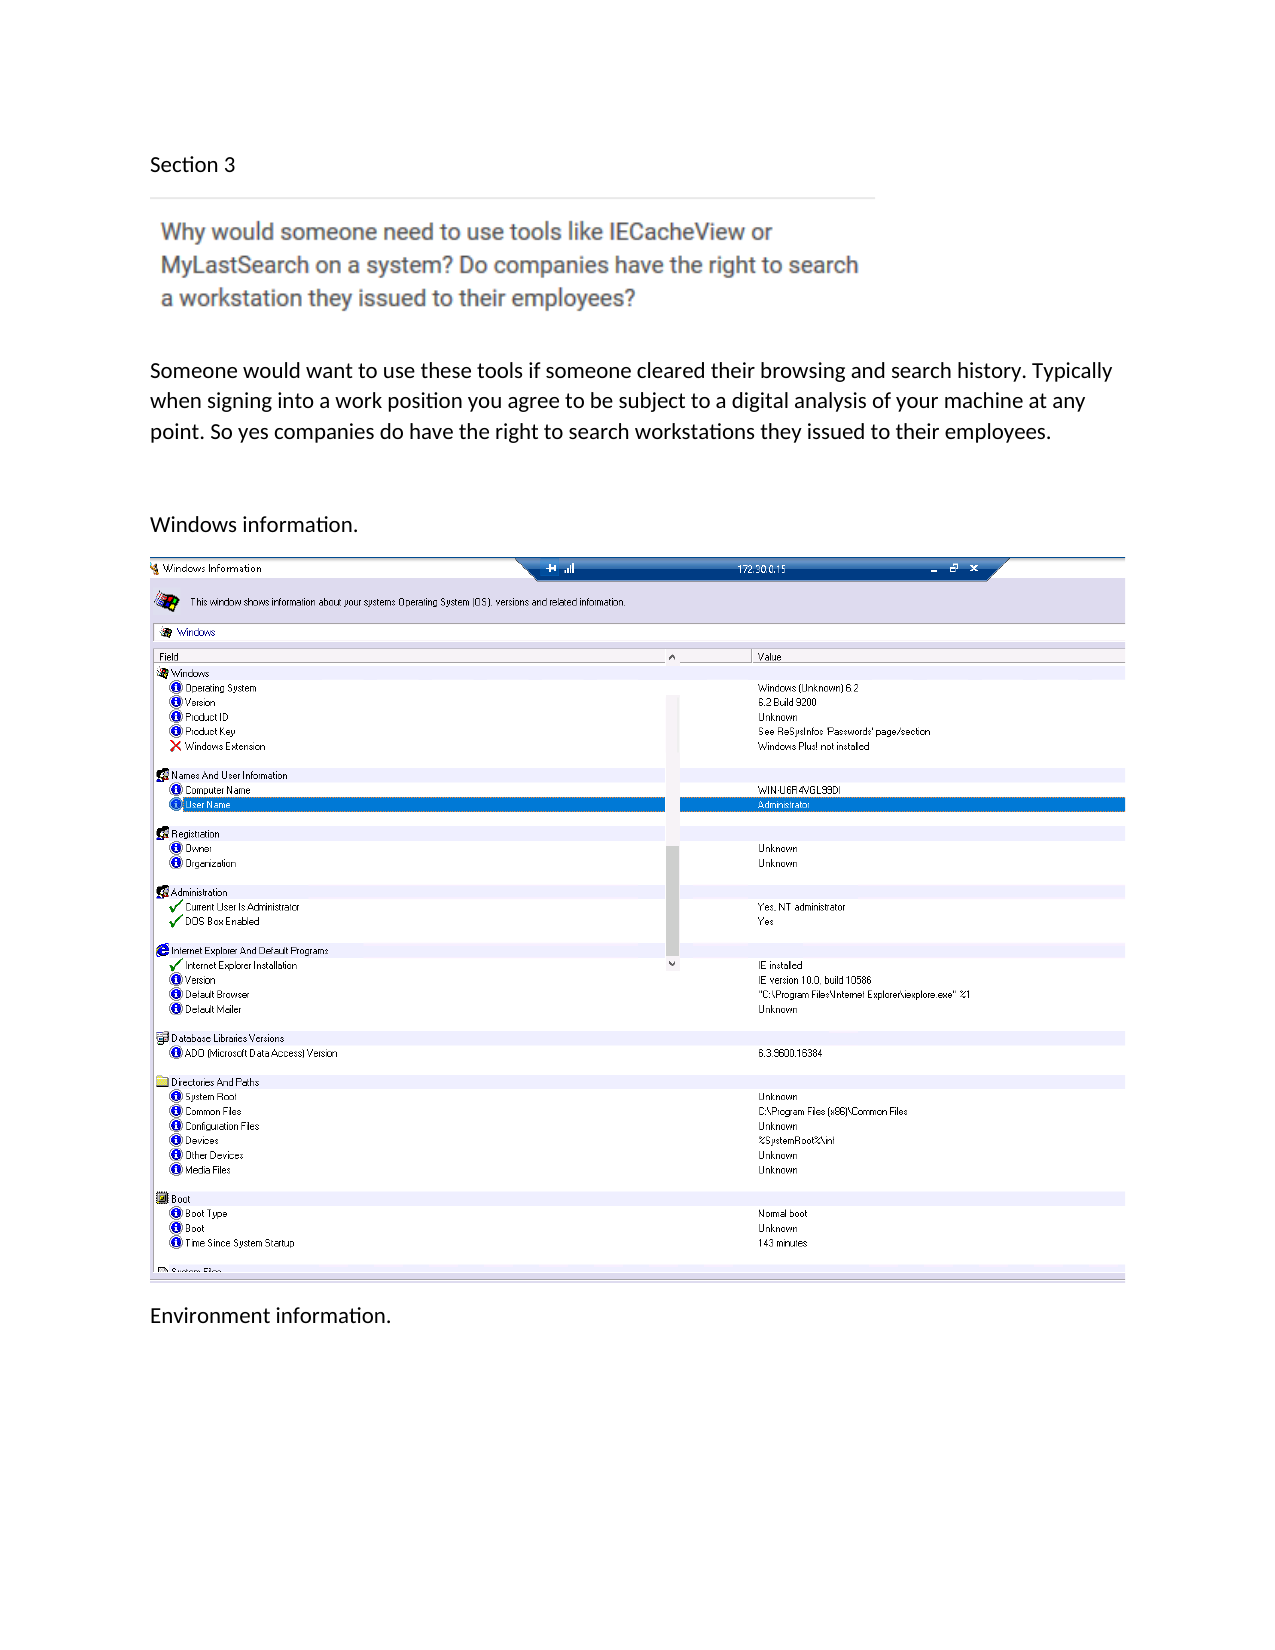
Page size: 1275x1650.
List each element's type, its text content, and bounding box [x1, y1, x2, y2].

picture [150, 196, 876, 338]
text Section 3 [150, 150, 1125, 178]
picture [150, 557, 1125, 1283]
text Windows information. [150, 511, 1125, 538]
text Environment information. [150, 1301, 1125, 1329]
text Someone would want to use these tools if someone cleared their browsing and search history. Typically when signing into a work position you agree to be subject to a digital analysis of your machine at any point. So yes companies do have the right to search workstations they issued to their employees. [150, 356, 1125, 445]
